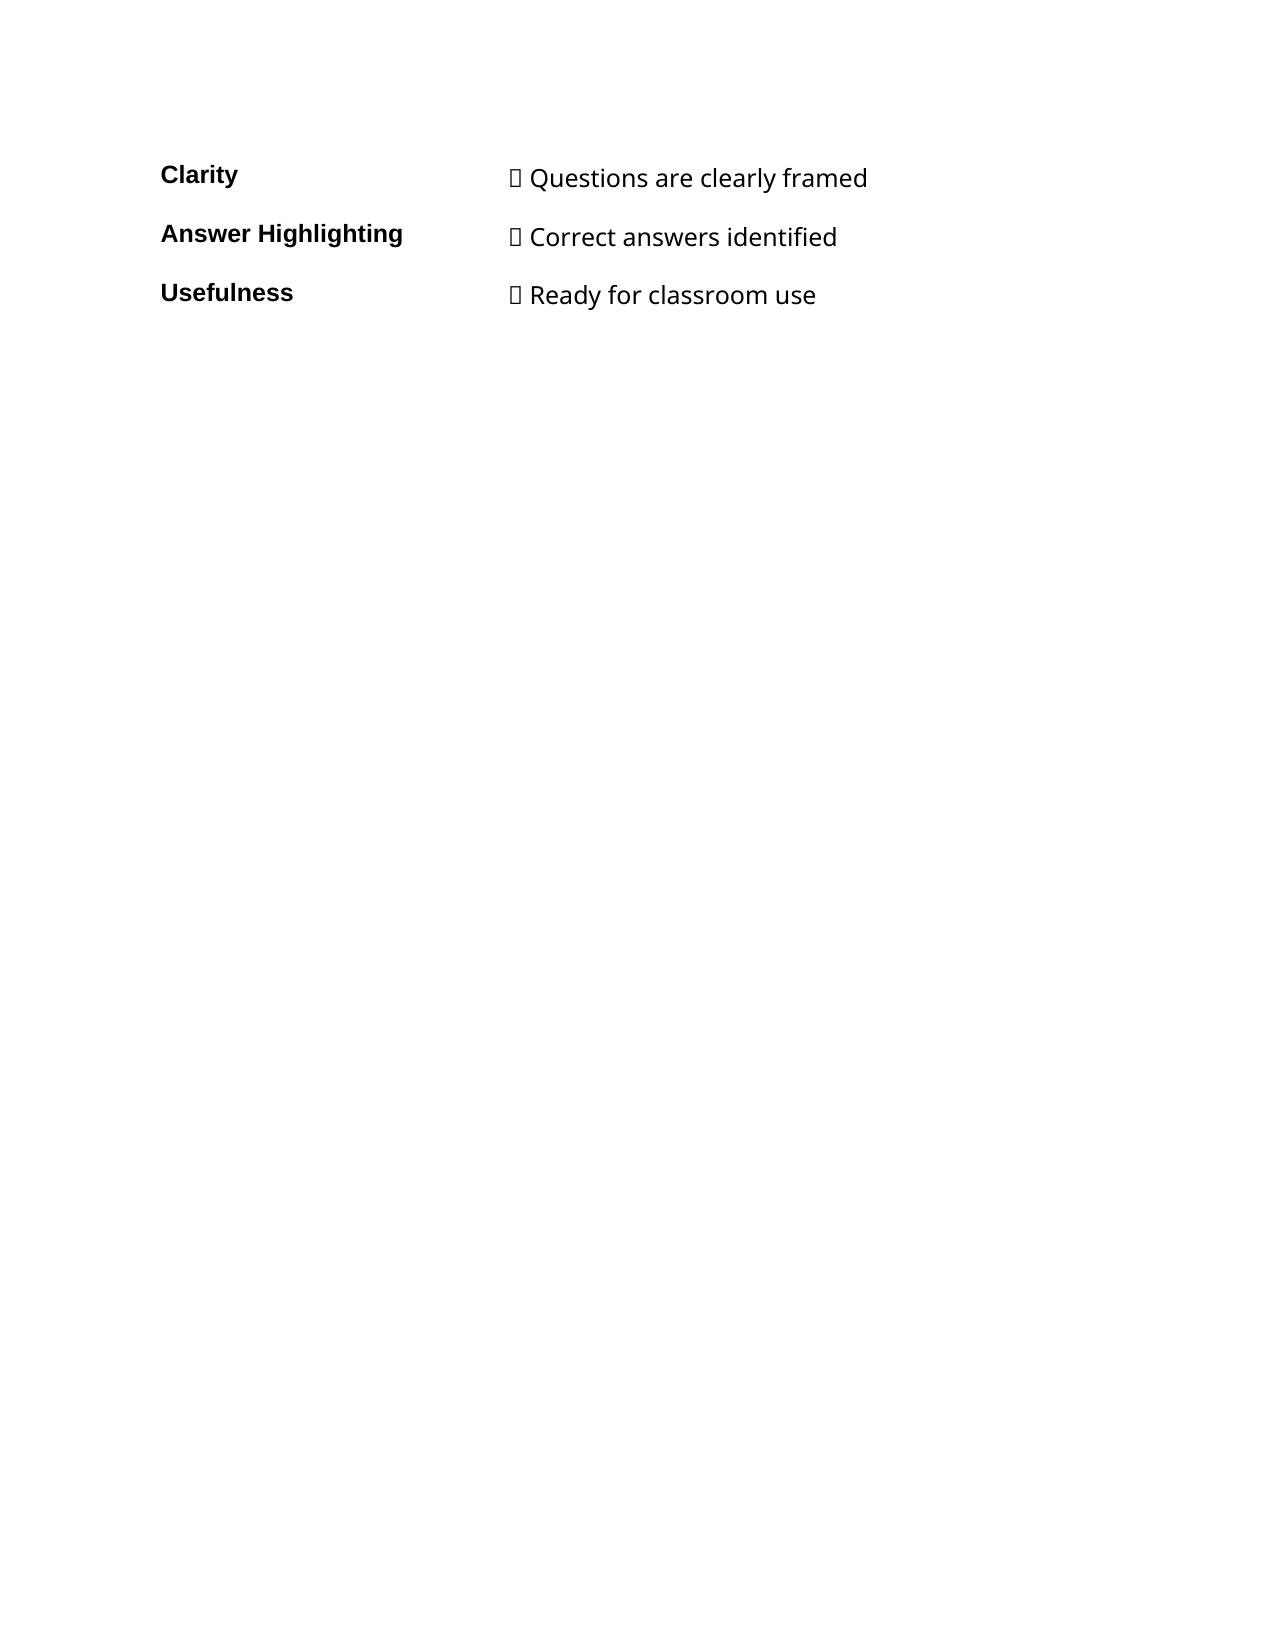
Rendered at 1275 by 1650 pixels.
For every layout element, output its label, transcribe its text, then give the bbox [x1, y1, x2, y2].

table_cell ✅ Questions are clearly framed [498, 150, 923, 209]
table_cell ✅ Correct answers identified [498, 209, 923, 267]
table_cell Answer Highlighting [150, 209, 497, 267]
table_cell Usefulness [150, 268, 497, 326]
table_cell Clarity [150, 150, 497, 209]
table_cell ✅ Ready for classroom use [498, 268, 923, 326]
